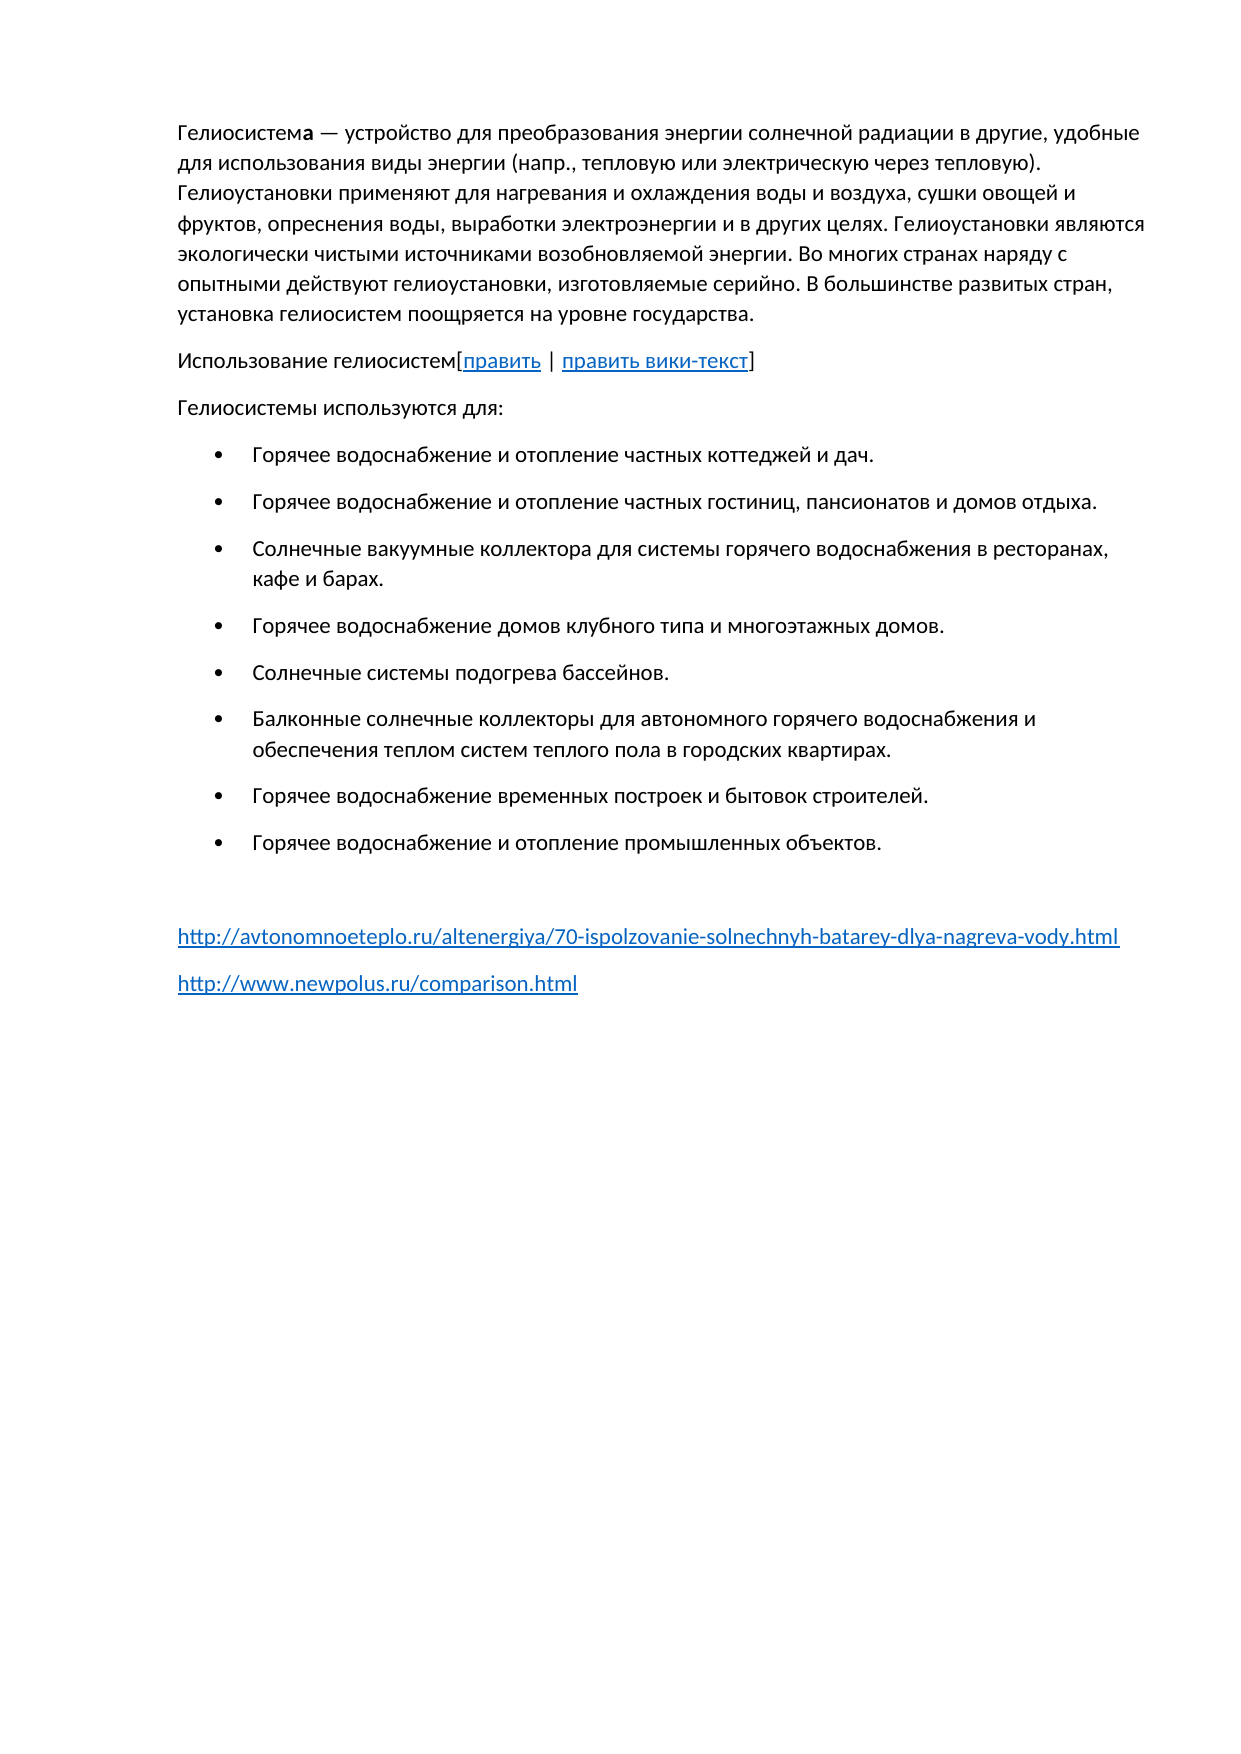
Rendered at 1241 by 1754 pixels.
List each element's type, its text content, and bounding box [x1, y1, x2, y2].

text Использование гелиосистем[править | править вики-текст] [177, 346, 1152, 374]
text Гелиосистема — устройство для преобразования энергии солнечной радиации в другие, удобные для использования виды энергии (напр., тепловую или электрическую через тепловую). Гелиоустановки применяют для нагревания и охлаждения воды и воздуха, сушки овощей и фруктов, опреснения воды, выработки электроэнергии и в других целях. Гелиоустановки являются экологически чистыми источниками возобновляемой энергии. Во многих странах наряду с опытными действуют гелиоустановки, изготовляемые серийно. В большинстве развитых стран, установка гелиосистем поощряется на уровне государства. [177, 118, 1152, 327]
text http://avtonomnoeteplo.ru/altenergiya/70-ispolzovanie-solnechnyh-batarey-dlya-nagreva-vody.html [177, 922, 1152, 950]
list Солнечные вакуумные коллектора для системы горячего водоснабжения в ресторанах, кафе и барах. [215, 534, 1152, 592]
text http://www.newpolus.ru/comparison.html [177, 969, 1152, 997]
list Горячее водоснабжение и отопление частных гостиниц, пансионатов и домов отдыха. [215, 487, 1152, 515]
list Горячее водоснабжение временных построек и бытовок строителей. [215, 782, 1152, 810]
list Горячее водоснабжение и отопление частных коттеджей и дач. [215, 440, 1152, 468]
list Горячее водоснабжение домов клубного типа и многоэтажных домов. [215, 611, 1152, 639]
list Балконные солнечные коллекторы для автономного горячего водоснабжения и обеспечения теплом систем теплого пола в городских квартирах. [215, 704, 1152, 763]
list Солнечные системы подогрева бассейнов. [215, 658, 1152, 686]
text Гелиосистемы используются для: [177, 393, 1152, 421]
list Горячее водоснабжение и отопление промышленных объектов. [215, 828, 1152, 857]
